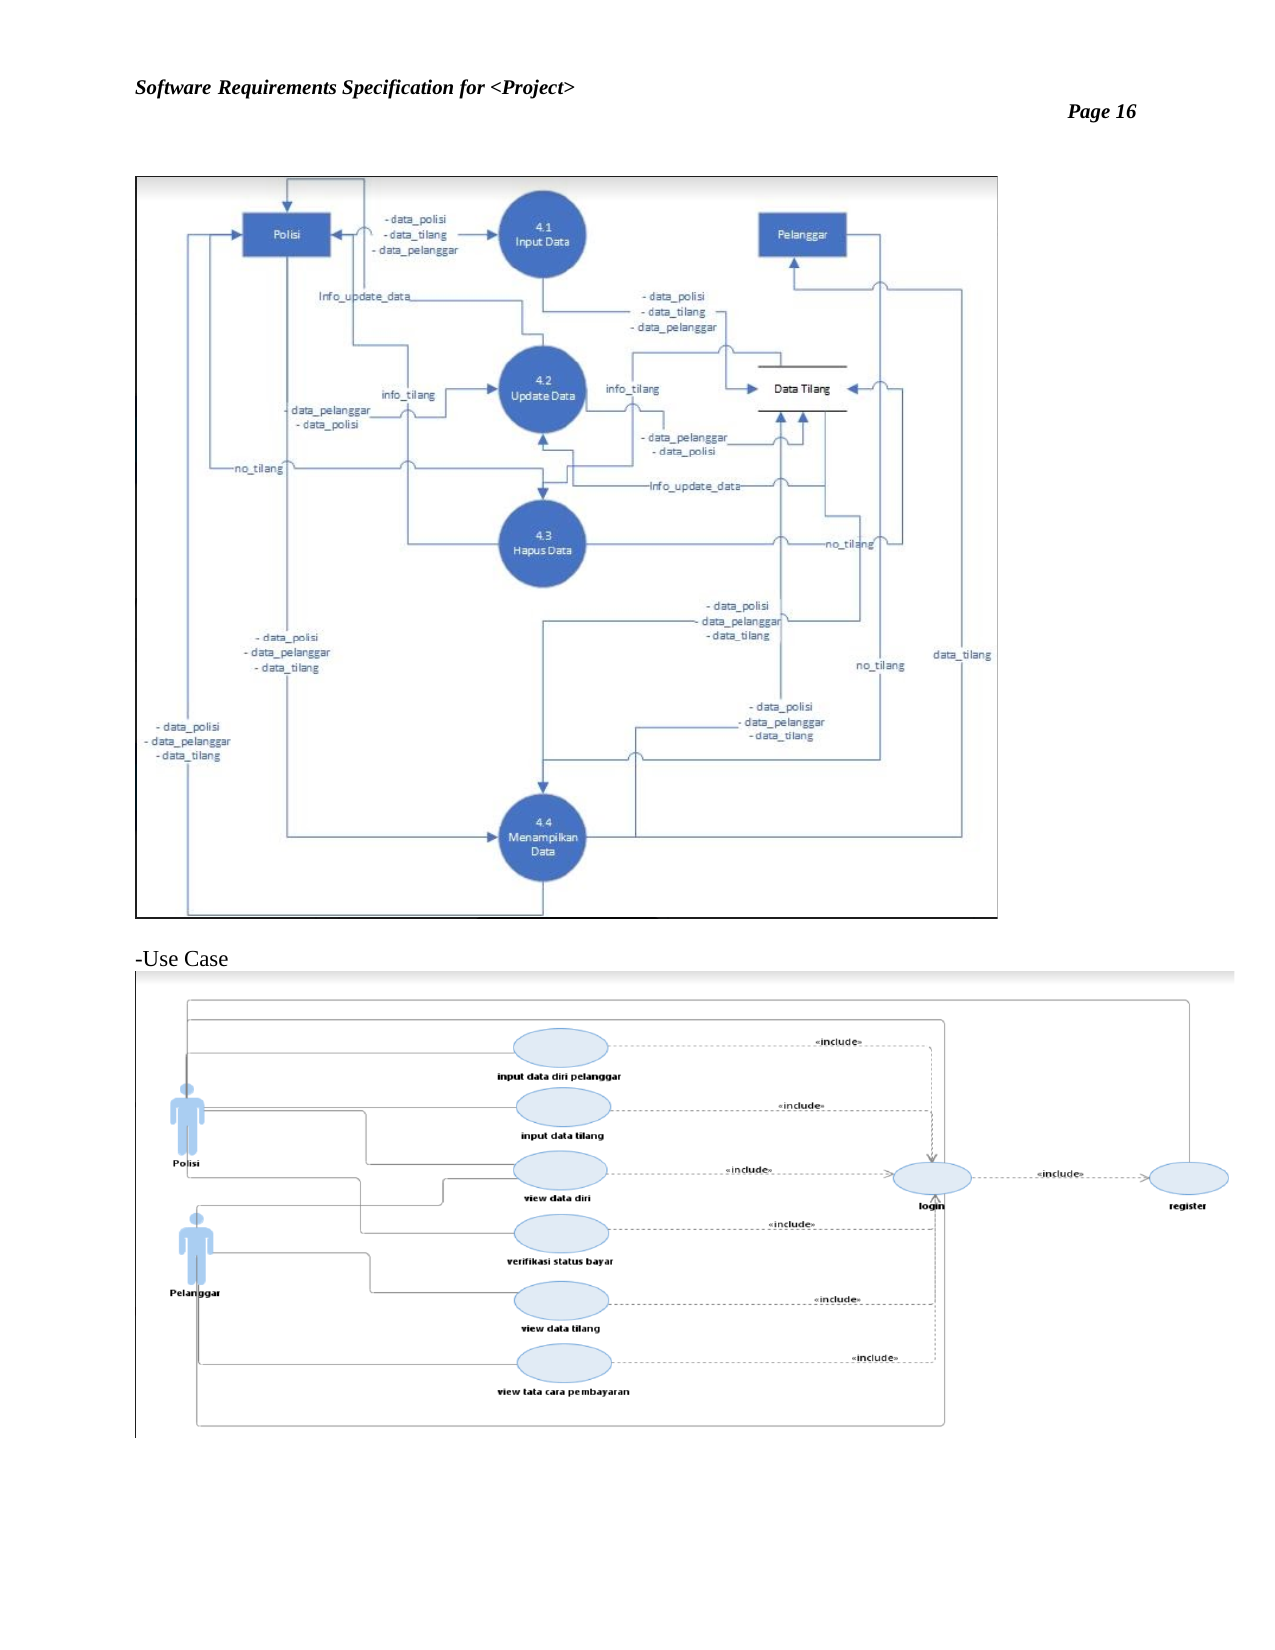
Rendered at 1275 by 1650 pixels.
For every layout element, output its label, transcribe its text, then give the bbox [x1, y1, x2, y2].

picture [135, 176, 998, 919]
text -Use Case [135, 945, 1140, 971]
picture [135, 971, 1235, 1438]
